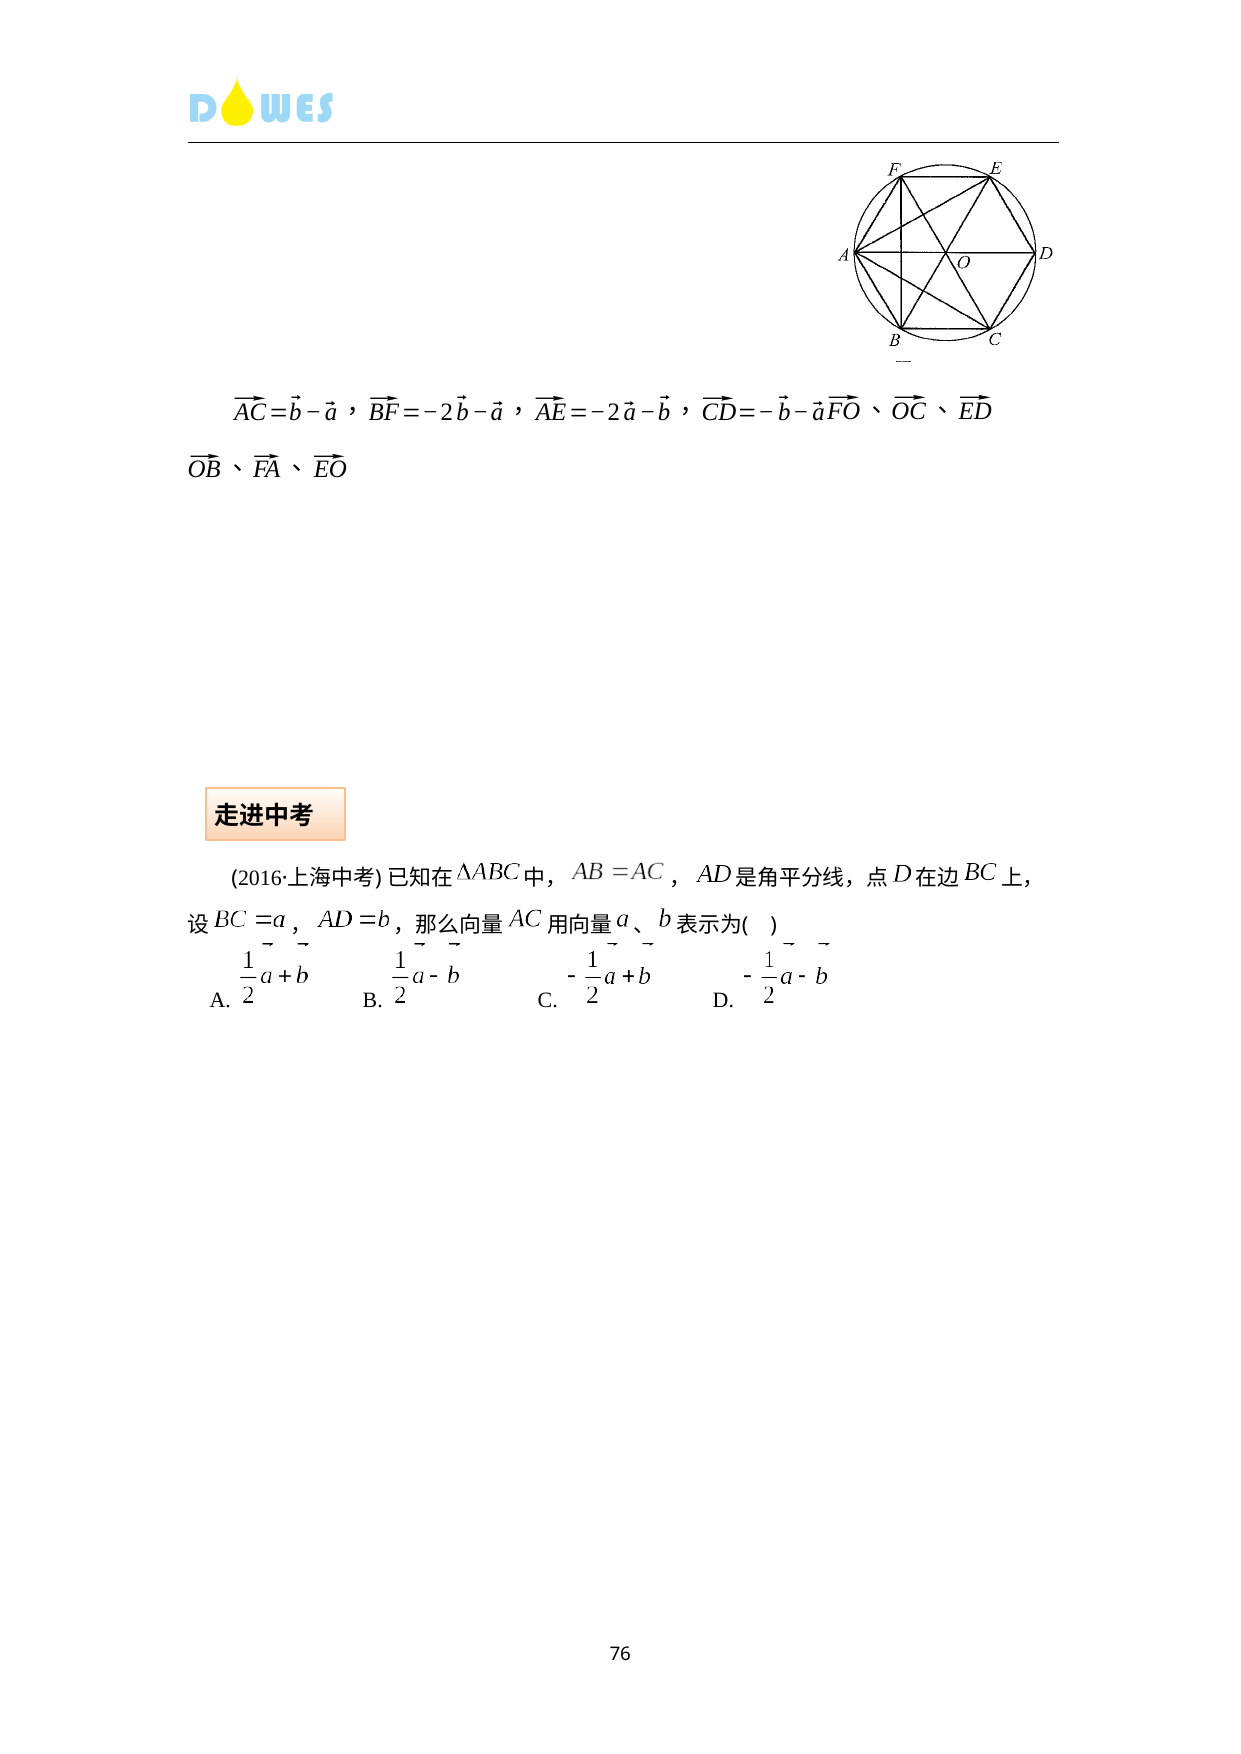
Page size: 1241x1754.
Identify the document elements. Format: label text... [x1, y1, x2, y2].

text A. B. C. D. [187, 943, 1053, 1013]
text 答案：(1)；(2)；(3)、 [187, 393, 1053, 500]
picture [178, 71, 346, 139]
picture [837, 162, 1053, 362]
text (2016·上海中考) 已知在中，，是角平分线，点在边上，设，，那么向量用向量、表示为( ) [187, 857, 1053, 939]
